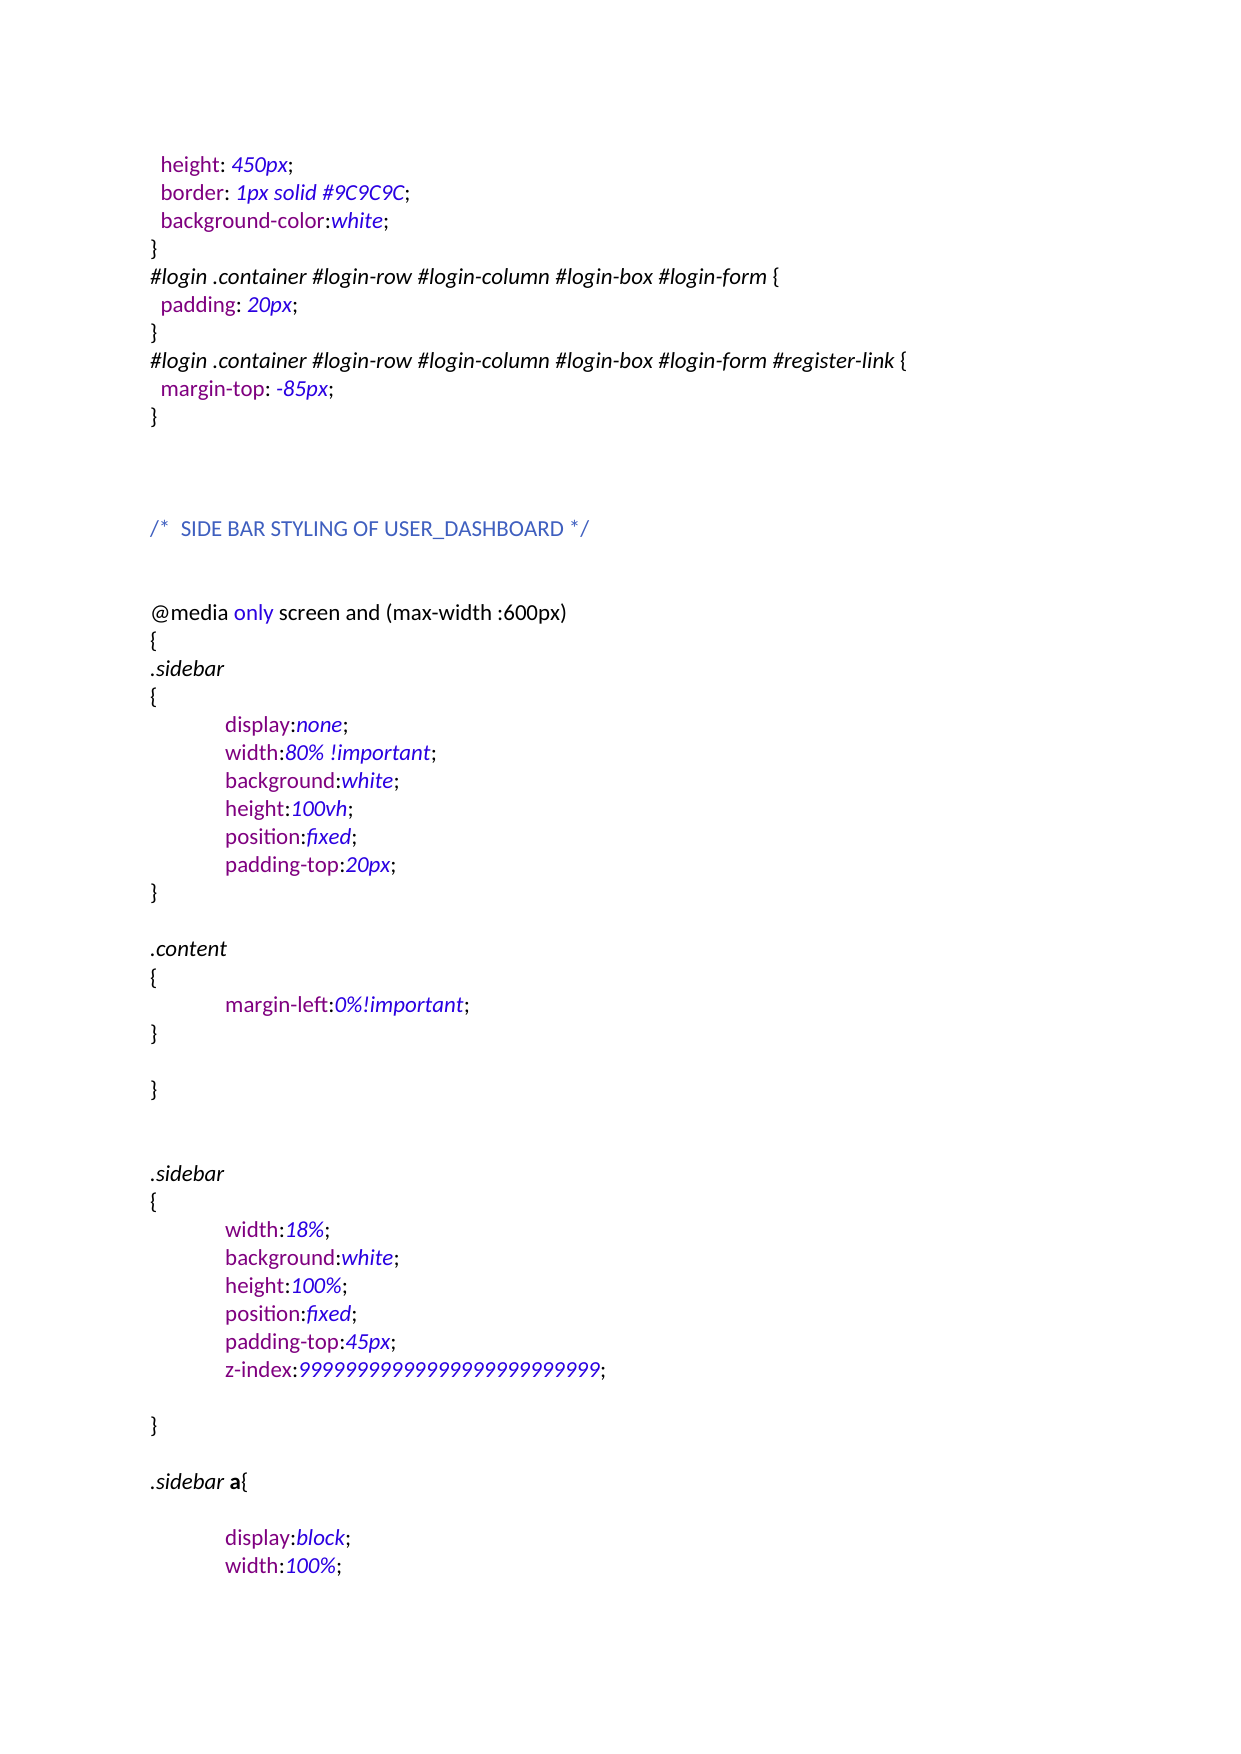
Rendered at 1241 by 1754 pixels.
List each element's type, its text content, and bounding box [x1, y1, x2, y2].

text } [150, 318, 1090, 346]
text { [150, 963, 1090, 991]
text background:white; [150, 1243, 1090, 1271]
text .sidebar [150, 654, 1090, 682]
text margin-left:0%!important; [150, 991, 1090, 1019]
text height:100%; [150, 1271, 1090, 1299]
text } [150, 234, 1090, 262]
text position:fixed; [150, 822, 1090, 851]
text height: 450px; [150, 150, 1090, 178]
text padding-top:45px; [150, 1327, 1090, 1355]
text } [150, 402, 1090, 430]
text background-color:white; [150, 206, 1090, 234]
text padding: 20px; [150, 290, 1090, 318]
text position:fixed; [150, 1299, 1090, 1327]
text /* SIDE BAR STYLING OF USER_DASHBOARD */ [150, 514, 1090, 542]
text width:80% !important; [150, 738, 1090, 766]
text { [150, 1187, 1090, 1215]
text display:none; [150, 710, 1090, 738]
text #login .container #login-row #login-column #login-box #login-form { [150, 262, 1090, 290]
text height:100vh; [150, 794, 1090, 822]
text border: 1px solid #9C9C9C; [150, 178, 1090, 206]
text } [150, 1019, 1090, 1047]
text @media only screen and (max-width :600px) [150, 598, 1090, 626]
text } [150, 878, 1090, 907]
text { [150, 626, 1090, 654]
text z-index:99999999999999999999999999; [150, 1355, 1090, 1383]
text } [150, 1411, 1090, 1439]
text .content [150, 934, 1090, 963]
text .sidebar [150, 1159, 1090, 1187]
text background:white; [150, 766, 1090, 794]
text display:block; [150, 1523, 1090, 1551]
text } [150, 1075, 1090, 1103]
text margin-top: -85px; [150, 374, 1090, 402]
text .sidebar a{ [150, 1467, 1090, 1495]
text width:18%; [150, 1215, 1090, 1243]
text width:100%; [150, 1551, 1090, 1579]
text #login .container #login-row #login-column #login-box #login-form #register-link { [150, 346, 1090, 374]
text padding-top:20px; [150, 851, 1090, 878]
text { [150, 682, 1090, 710]
